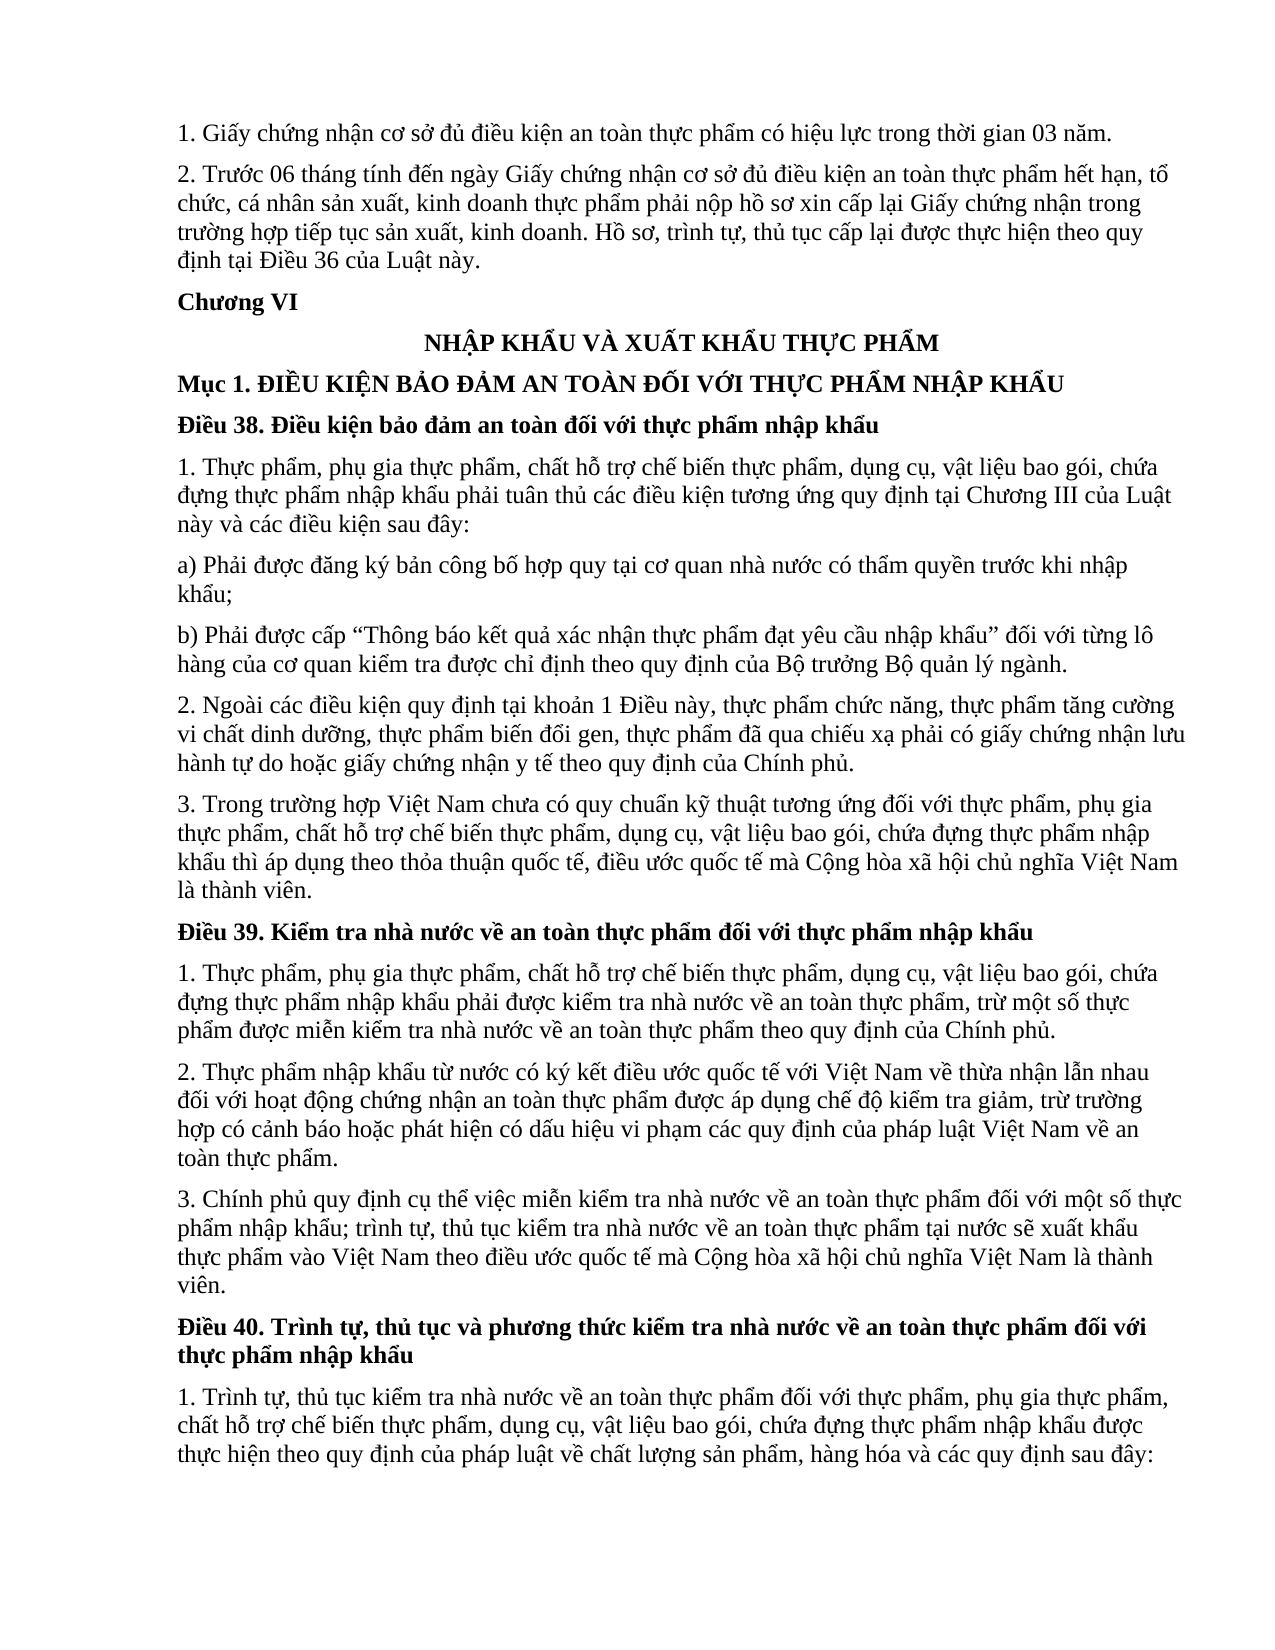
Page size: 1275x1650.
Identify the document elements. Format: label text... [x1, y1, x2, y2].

text 3. Chính phủ quy định cụ thể việc miễn kiểm tra nhà nước về an toàn thực phẩm đối với một số thực phẩm nhập khẩu; trình tự, thủ tục kiểm tra nhà nước về an toàn thực phẩm tại nước sẽ xuất khẩu thực phẩm vào Việt Nam theo điều ước quốc tế mà Cộng hòa xã hội chủ nghĩa Việt Nam là thành viên. [177, 1184, 1186, 1299]
text 3. Trong trường hợp Việt Nam chưa có quy chuẩn kỹ thuật tương ứng đối với thực phẩm, phụ gia thực phẩm, chất hỗ trợ chế biến thực phẩm, dụng cụ, vật liệu bao gói, chứa đựng thực phẩm nhập khẩu thì áp dụng theo thỏa thuận quốc tế, điều ước quốc tế mà Cộng hòa xã hội chủ nghĩa Việt Nam là thành viên. [177, 789, 1186, 904]
text a) Phải được đăng ký bản công bố hợp quy tại cơ quan nhà nước có thẩm quyền trước khi nhập khẩu; [177, 551, 1186, 608]
text 1. Trình tự, thủ tục kiểm tra nhà nước về an toàn thực phẩm đối với thực phẩm, phụ gia thực phẩm, chất hỗ trợ chế biến thực phẩm, dụng cụ, vật liệu bao gói, chứa đựng thực phẩm nhập khẩu được thực hiện theo quy định của pháp luật về chất lượng sản phẩm, hàng hóa và các quy định sau đây: [177, 1382, 1186, 1468]
text 2. Trước 06 tháng tính đến ngày Giấy chứng nhận cơ sở đủ điều kiện an toàn thực phẩm hết hạn, tổ chức, cá nhân sản xuất, kinh doanh thực phẩm phải nộp hồ sơ xin cấp lại Giấy chứng nhận trong trường hợp tiếp tục sản xuất, kinh doanh. Hồ sơ, trình tự, thủ tục cấp lại được thực hiện theo quy định tại Điều 36 của Luật này. [177, 159, 1186, 274]
text 2. Ngoài các điều kiện quy định tại khoản 1 Điều này, thực phẩm chức năng, thực phẩm tăng cường vi chất dinh dưỡng, thực phẩm biến đổi gen, thực phẩm đã qua chiếu xạ phải có giấy chứng nhận lưu hành tự do hoặc giấy chứng nhận y tế theo quy định của Chính phủ. [177, 691, 1186, 777]
text NHẬP KHẨU VÀ XUẤT KHẨU THỰC PHẨM [177, 328, 1186, 357]
text Chương VI [177, 287, 1186, 316]
text 1. Giấy chứng nhận cơ sở đủ điều kiện an toàn thực phẩm có hiệu lực trong thời gian 03 năm. [177, 118, 1186, 147]
text Điều 40. Trình tự, thủ tục và phương thức kiểm tra nhà nước về an toàn thực phẩm đối với thực phẩm nhập khẩu [177, 1312, 1186, 1369]
text 1. Thực phẩm, phụ gia thực phẩm, chất hỗ trợ chế biến thực phẩm, dụng cụ, vật liệu bao gói, chứa đựng thực phẩm nhập khẩu phải tuân thủ các điều kiện tương ứng quy định tại Chương III của Luật này và các điều kiện sau đây: [177, 452, 1186, 538]
text Điều 38. Điều kiện bảo đảm an toàn đối với thực phẩm nhập khẩu [177, 411, 1186, 439]
text b) Phải được cấp “Thông báo kết quả xác nhận thực phẩm đạt yêu cầu nhập khẩu” đối với từng lô hàng của cơ quan kiểm tra được chỉ định theo quy định của Bộ trưởng Bộ quản lý ngành. [177, 621, 1186, 678]
text Mục 1. ĐIỀU KIỆN BẢO ĐẢM AN TOÀN ĐỐI VỚI THỰC PHẨM NHẬP KHẨU [177, 369, 1186, 398]
text Điều 39. Kiểm tra nhà nước về an toàn thực phẩm đối với thực phẩm nhập khẩu [177, 917, 1186, 946]
text 2. Thực phẩm nhập khẩu từ nước có ký kết điều ước quốc tế với Việt Nam về thừa nhận lẫn nhau đối với hoạt động chứng nhận an toàn thực phẩm được áp dụng chế độ kiểm tra giảm, trừ trường hợp có cảnh báo hoặc phát hiện có dấu hiệu vi phạm các quy định của pháp luật Việt Nam về an toàn thực phẩm. [177, 1057, 1186, 1172]
text 1. Thực phẩm, phụ gia thực phẩm, chất hỗ trợ chế biến thực phẩm, dụng cụ, vật liệu bao gói, chứa đựng thực phẩm nhập khẩu phải được kiểm tra nhà nước về an toàn thực phẩm, trừ một số thực phẩm được miễn kiểm tra nhà nước về an toàn thực phẩm theo quy định của Chính phủ. [177, 958, 1186, 1044]
